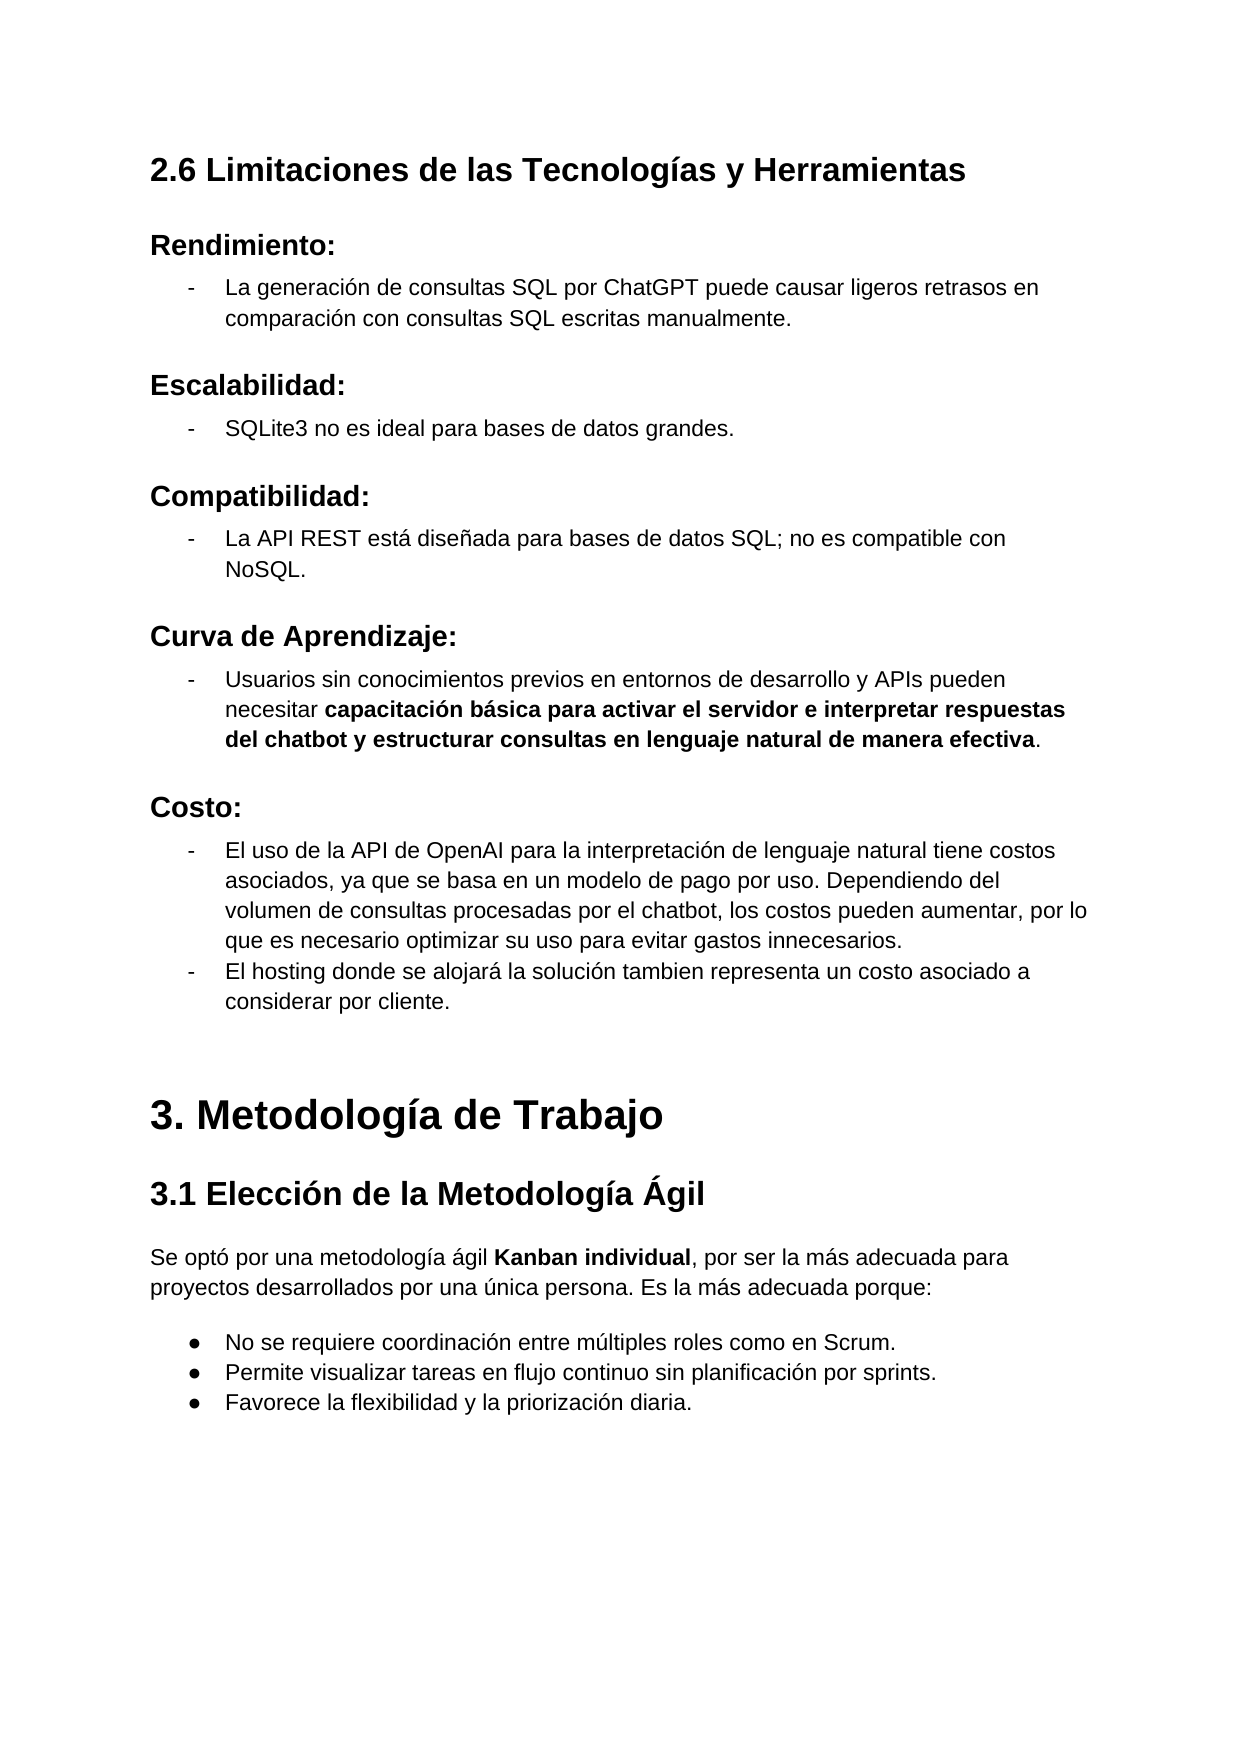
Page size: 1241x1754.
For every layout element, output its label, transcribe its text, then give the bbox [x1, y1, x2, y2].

list La generación de consultas SQL por ChatGPT puede causar ligeros retrasos en comparación con consultas SQL escritas manualmente. [187, 274, 1090, 331]
text Se optó por una metodología ágil Kanban individual, por ser la más adecuada para proyectos desarrollados por una única persona. Es la más adecuada porque: [150, 1243, 1090, 1300]
list El uso de la API de OpenAI para la interpretación de lenguaje natural tiene costos asociados, ya que se basa en un modelo de pago por uso. Dependiendo del volumen de consultas procesadas por el chatbot, los costos pueden aumentar, por lo que es necesario optimizar su uso para evitar gastos innecesarios. [187, 837, 1090, 954]
list El hosting donde se alojará la solución tambien representa un costo asociado a considerar por cliente. [187, 958, 1090, 1014]
subtitle 3.1 Elección de la Metodología Ágil [150, 1174, 1090, 1213]
list SQLite3 no es ideal para bases de datos grandes. [187, 415, 1090, 441]
subtitle 2.6 Limitaciones de las Tecnologías y Herramientas [150, 150, 1090, 188]
subtitle Costo: [150, 790, 1090, 823]
list Favorece la flexibilidad y la priorización diaria. [187, 1389, 1090, 1446]
list No se requiere coordinación entre múltiples roles como en Scrum. [187, 1329, 1090, 1355]
subtitle Rendimiento: [150, 227, 1090, 261]
list La API REST está diseñada para bases de datos SQL; no es compatible con NoSQL. [187, 525, 1090, 582]
list Permite visualizar tareas en flujo continuo sin planificación por sprints. [187, 1359, 1090, 1385]
subtitle Compatibilidad: [150, 478, 1090, 512]
list Usuarios sin conocimientos previos en entornos de desarrollo y APIs pueden necesitar capacitación básica para activar el servidor e interpretar respuestas del chatbot y estructurar consultas en lenguaje natural de manera efectiva. [187, 666, 1090, 753]
subtitle Escalabilidad: [150, 368, 1090, 402]
subtitle Curva de Aprendizaje: [150, 619, 1090, 653]
subtitle 3. Metodología de Trabajo [150, 1090, 1090, 1138]
